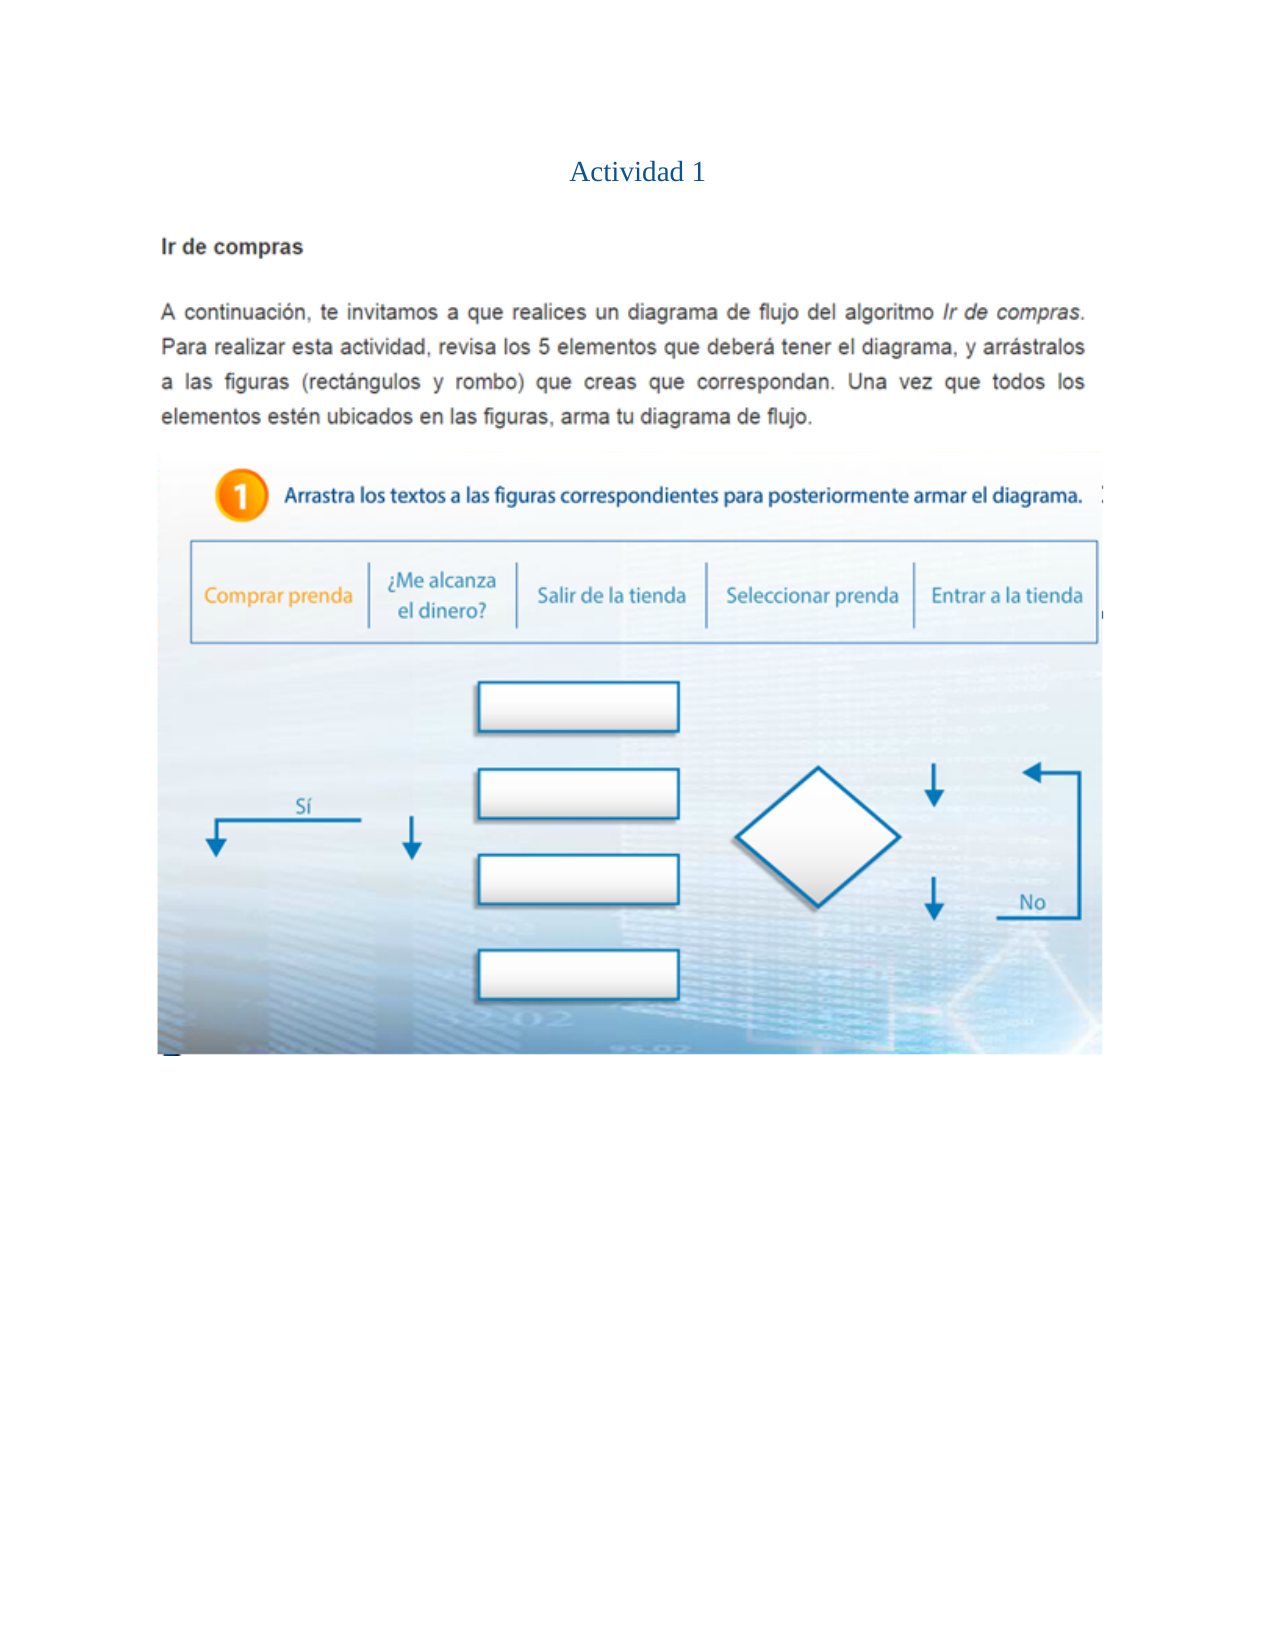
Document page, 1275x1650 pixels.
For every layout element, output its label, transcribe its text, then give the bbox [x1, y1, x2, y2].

picture [150, 223, 1104, 1056]
subtitle Actividad 1 [150, 154, 1125, 188]
